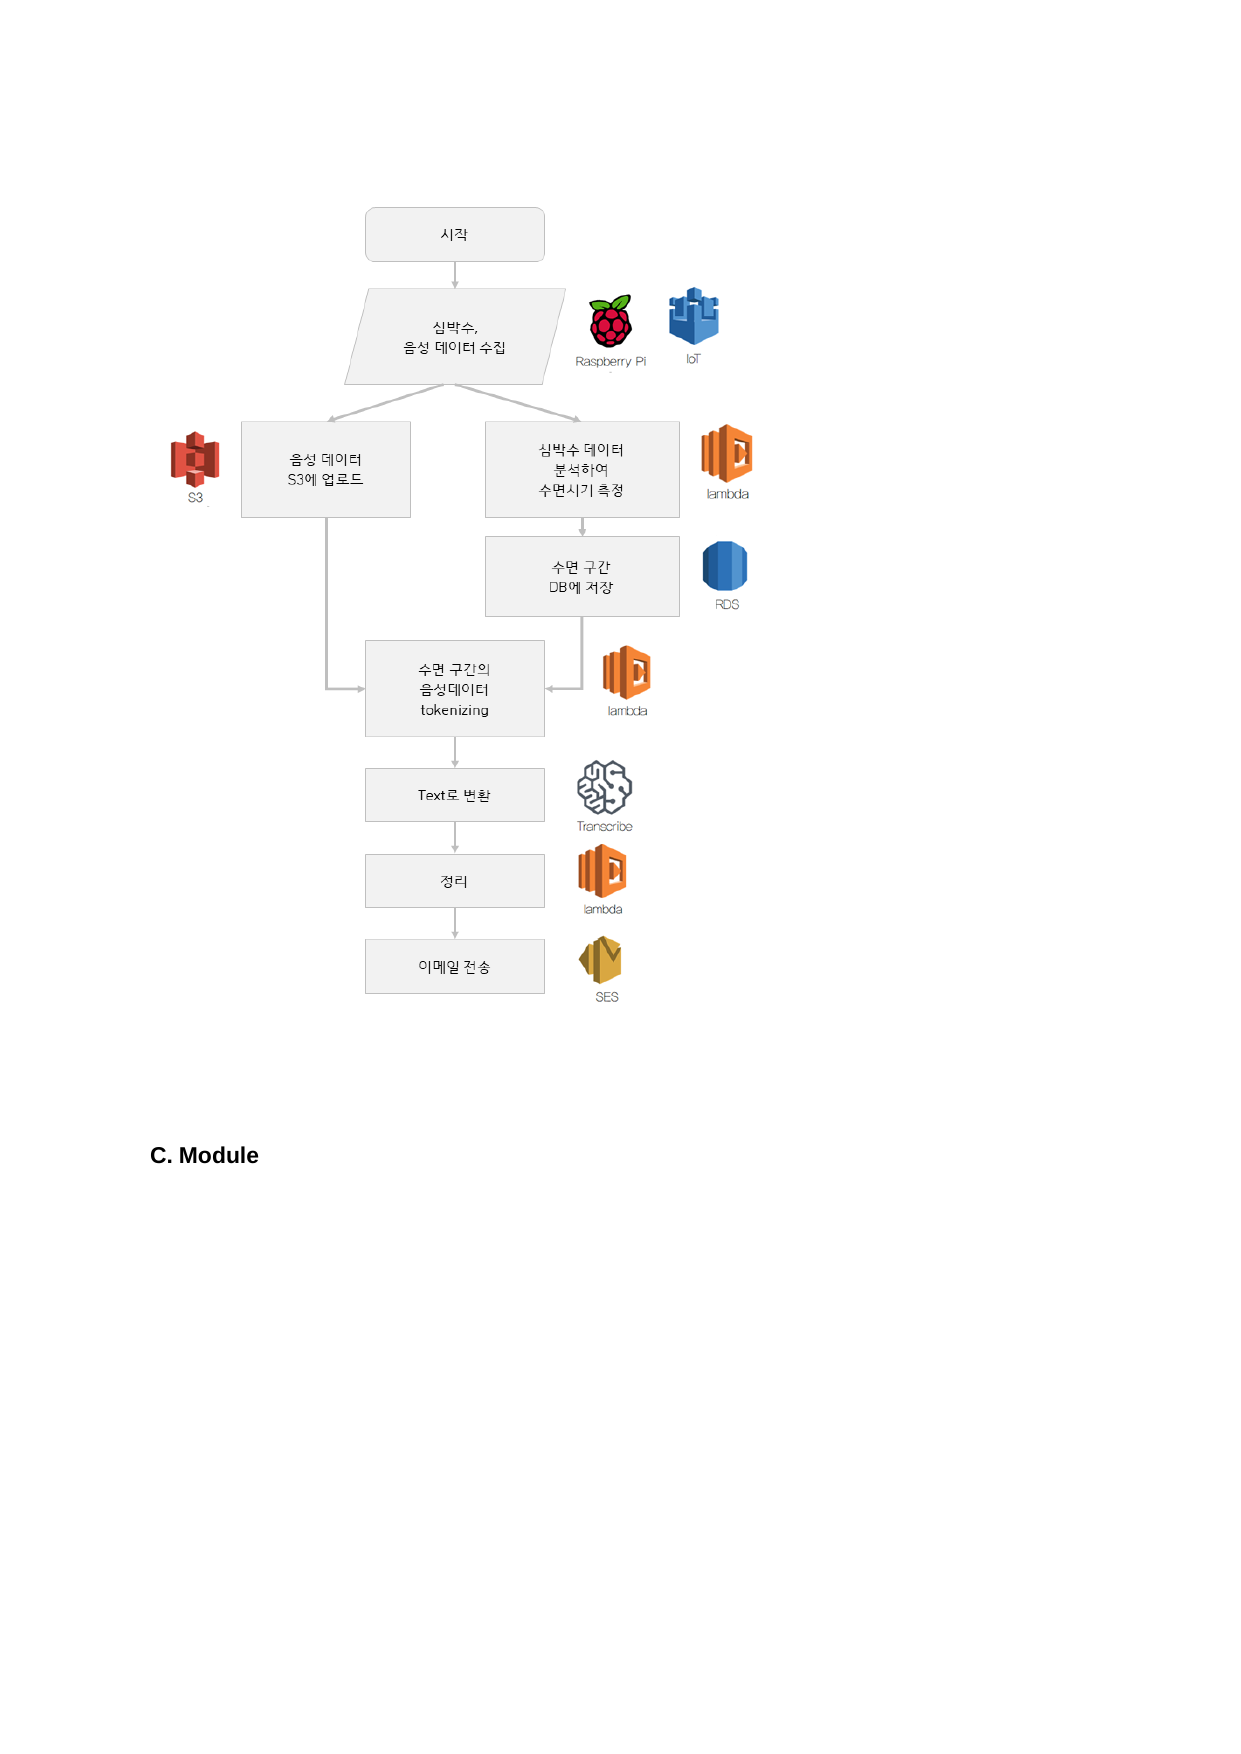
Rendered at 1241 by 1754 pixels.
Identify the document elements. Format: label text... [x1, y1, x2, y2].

picture [150, 150, 779, 1059]
text C. Module [150, 1142, 1090, 1169]
